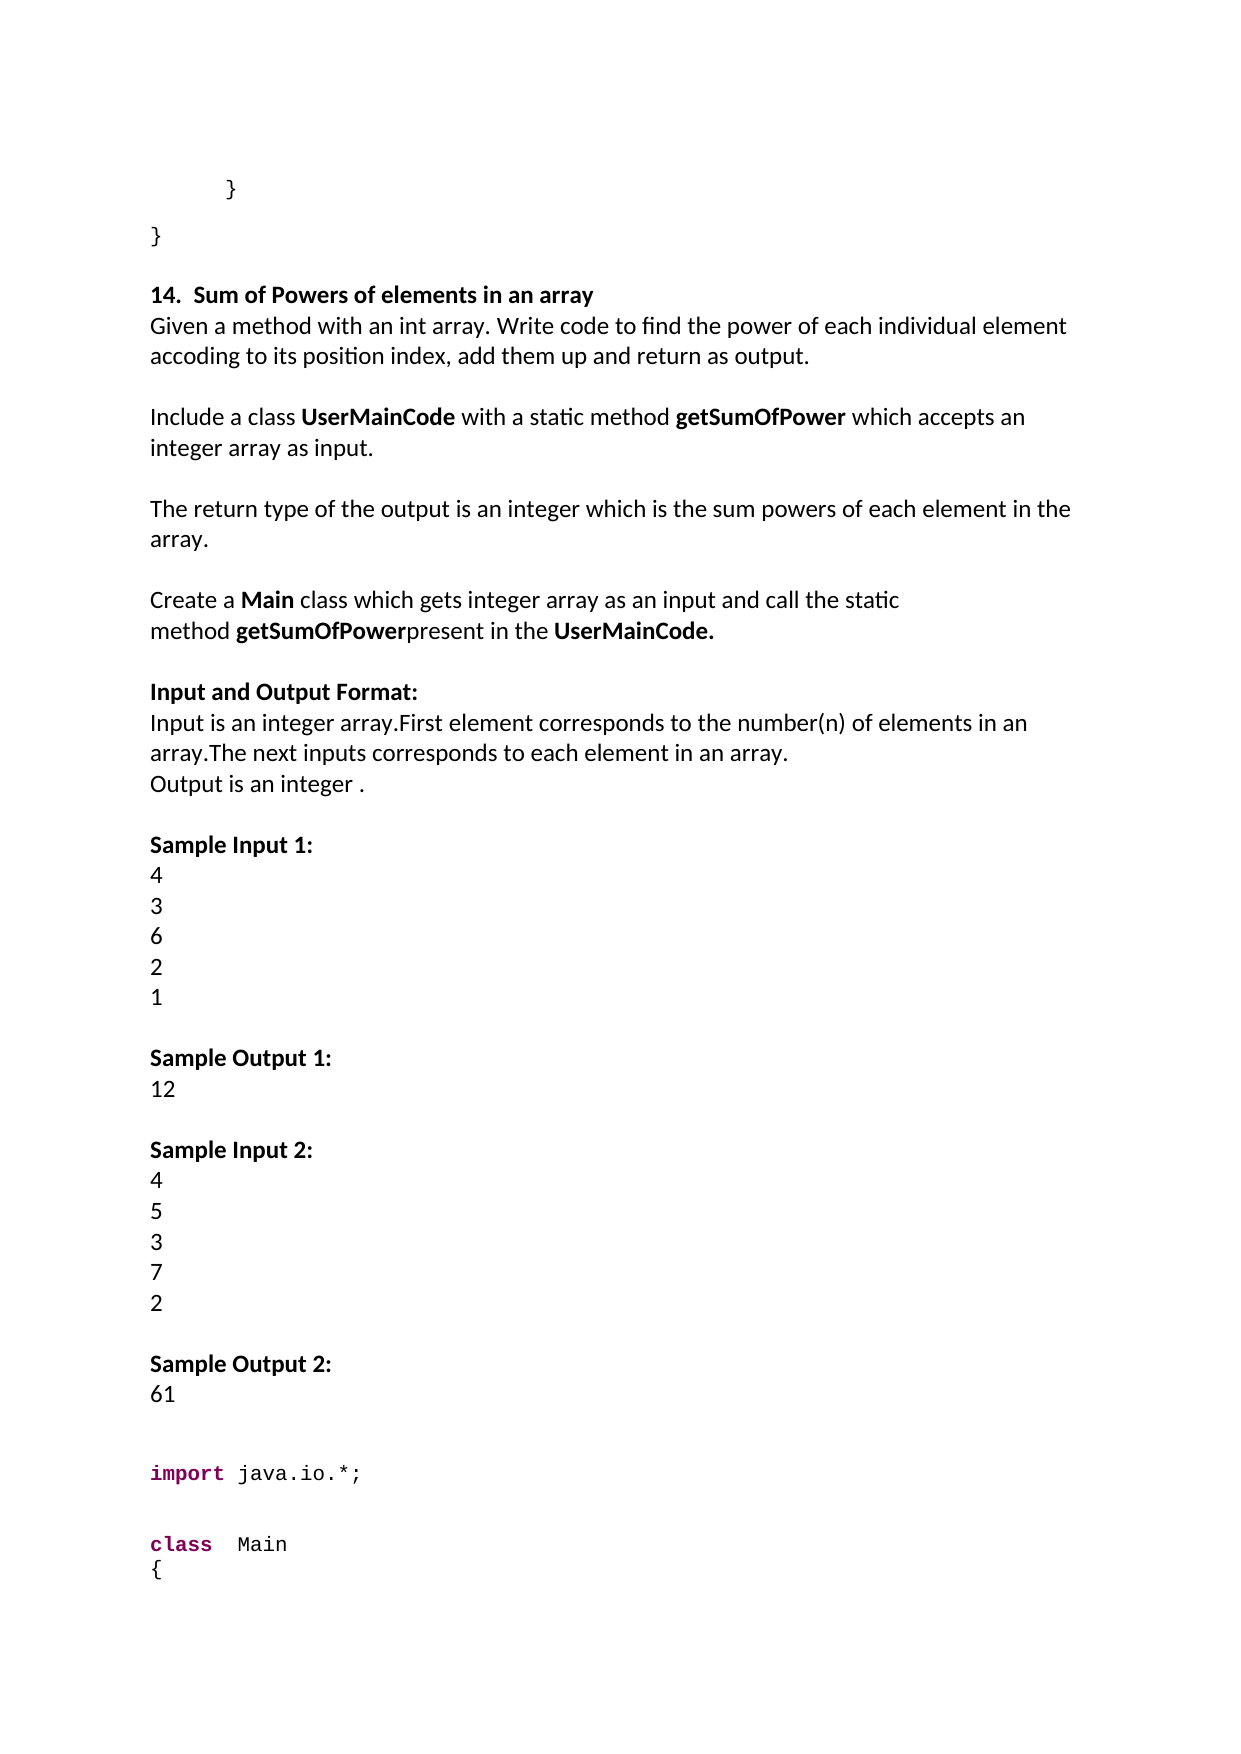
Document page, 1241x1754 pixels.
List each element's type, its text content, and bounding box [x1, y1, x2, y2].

text Sample Input 2: [150, 1134, 1090, 1164]
text Create a Main class which gets integer array as an input and call the static method getSumOfPowerpresent in the UserMainCode. [150, 585, 1090, 646]
text } [150, 178, 1090, 202]
text Output is an integer . [150, 768, 1090, 798]
text Sample Input 1: [150, 798, 1090, 859]
text 4 [150, 859, 1090, 890]
text 14. Sum of Powers of elements in an array [150, 279, 1090, 310]
text 6 [150, 920, 1090, 951]
text } [150, 225, 1090, 249]
text Input is an integer array.First element corresponds to the number(n) of elements in an array.The next inputs corresponds to each element in an array. [150, 707, 1090, 768]
text { [150, 1557, 1090, 1581]
text 2 [150, 951, 1090, 981]
text class Main [150, 1534, 1090, 1557]
text 3 [150, 1226, 1090, 1256]
text Sample Output 2: [150, 1348, 1090, 1378]
text 2 [150, 1287, 1090, 1317]
text 4 [150, 1164, 1090, 1195]
text Given a method with an int array. Write code to find the power of each individual element accoding to its position index, add them up and return as output. [150, 310, 1090, 371]
text Sample Output 1: [150, 1042, 1090, 1073]
text 7 [150, 1256, 1090, 1287]
text Include a class UserMainCode with a static method getSumOfPower which accepts an integer array as input. [150, 402, 1090, 463]
text 5 [150, 1195, 1090, 1226]
text 1 [150, 981, 1090, 1012]
text Input and Output Format: [150, 676, 1090, 707]
text 61 [150, 1378, 1090, 1409]
text 12 [150, 1073, 1090, 1103]
text 3 [150, 890, 1090, 920]
text The return type of the output is an integer which is the sum powers of each element in the array. [150, 493, 1090, 554]
text import java.io.*; [150, 1463, 1090, 1487]
